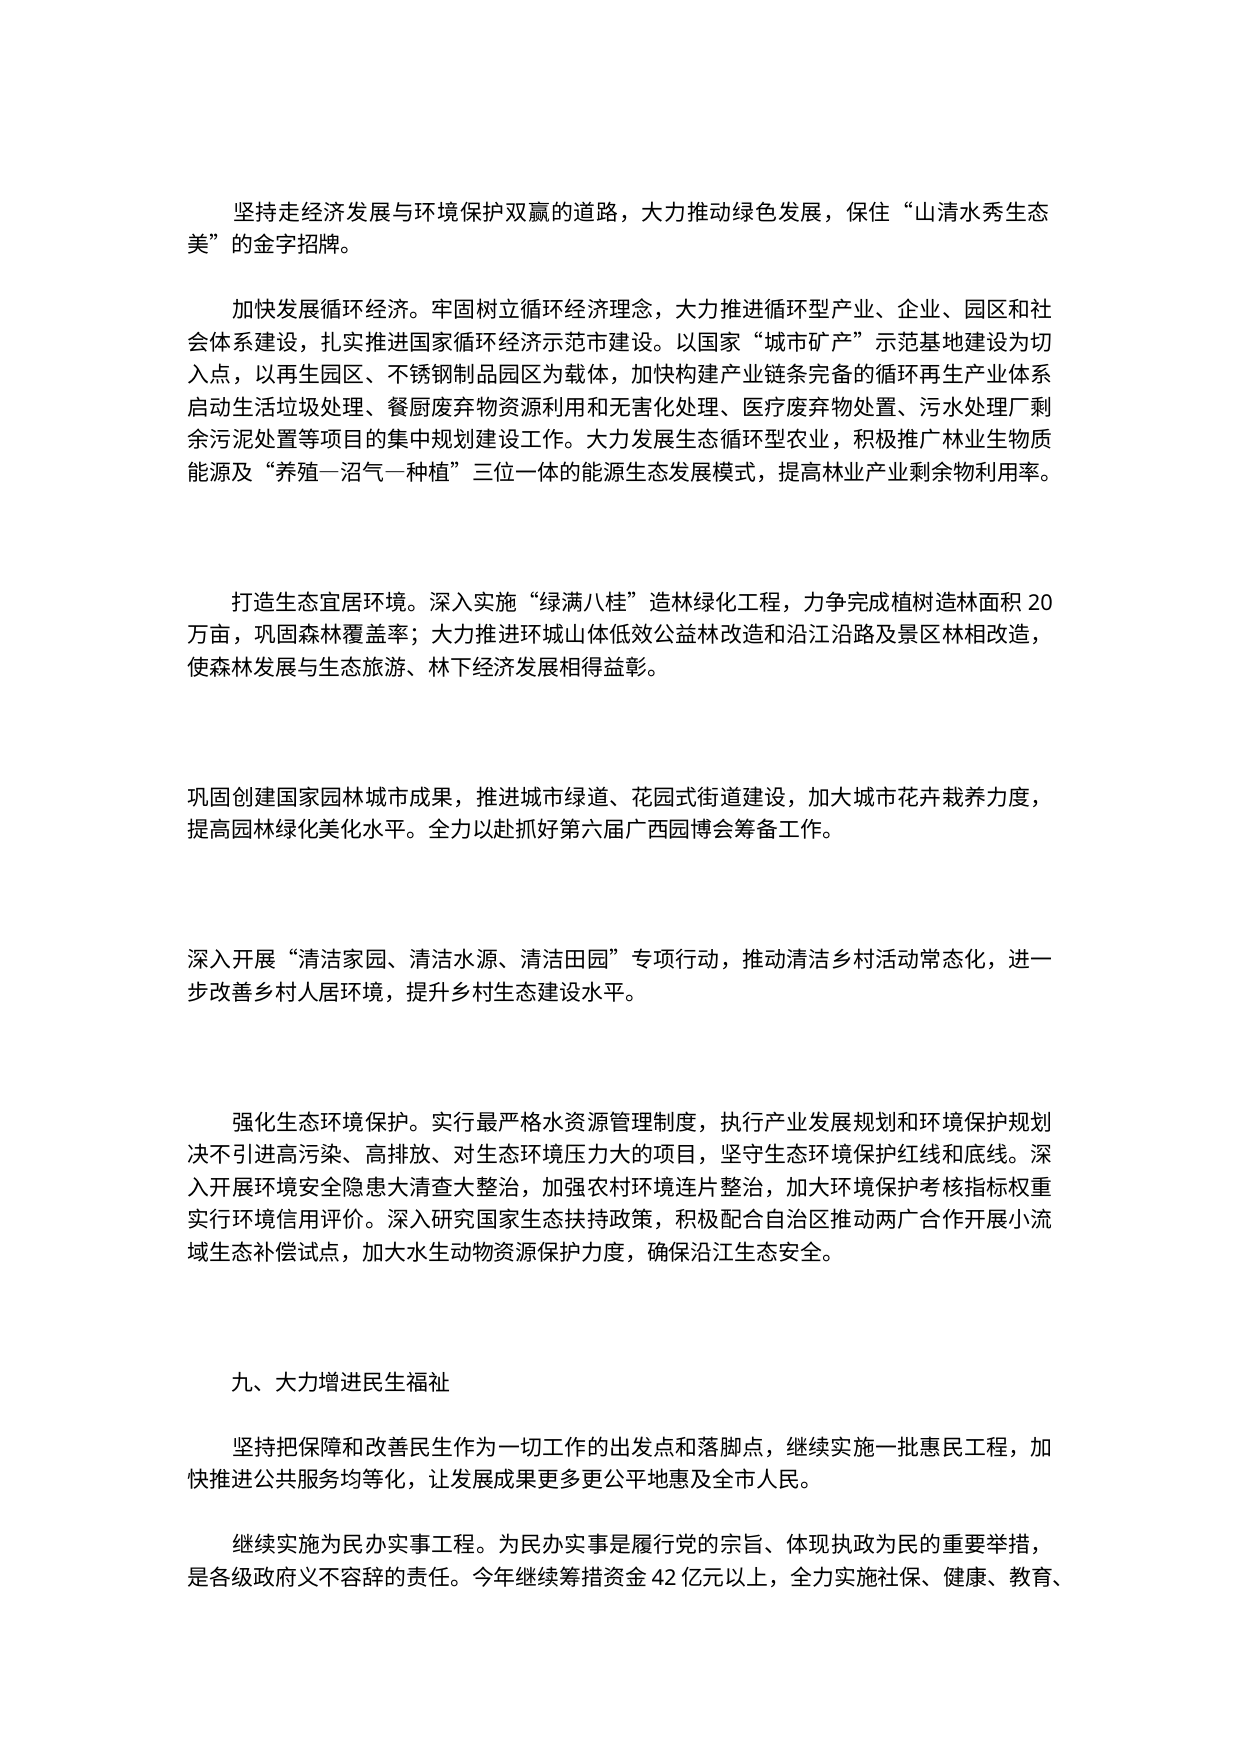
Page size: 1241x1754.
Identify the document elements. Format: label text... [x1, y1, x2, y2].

text 巩固创建国家园林城市成果，推进城市绿道、花园式街道建设，加大城市花卉栽养力度，提高园林绿化美化水平。全力以赴抓好第六届广西园博会筹备工作。 [187, 779, 1053, 844]
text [187, 1527, 1053, 1592]
text 九、大力增进民生福祉 [187, 1364, 1053, 1397]
text 深入开展“清洁家园、清洁水源、清洁田园”专项行动，推动清洁乡村活动常态化，进一步改善乡村人居环境，提升乡村生态建设水平。 [187, 942, 1053, 1007]
text 坚持走经济发展与环境保护双赢的道路，大力推动绿色发展，保住“山清水秀生态美”的金字招牌。 [187, 194, 1053, 259]
text 加快发展循环经济。牢固树立循环经济理念，大力推进循环型产业、企业、园区和社会体系建设，扎实推进国家循环经济示范市建设。以国家“城市矿产”示范基地建设为切入点，以再生园区、不锈钢制品园区为载体，加快构建产业链条完备的循环再生产业体系。启动生活垃圾处理、餐厨废弃物资源利用和无害化处理、医疗废弃物处置、污水处理厂剩余污泥处置等项目的集中规划建设工作。大力发展生态循环型农业，积极推广林业生物质能源及“养殖—沼气—种植”三位一体的能源生态发展模式，提高林业产业剩余物利用率。 [187, 292, 1053, 487]
text 强化生态环境保护。实行最严格水资源管理制度，执行产业发展规划和环境保护规划，决不引进高污染、高排放、对生态环境压力大的项目，坚守生态环境保护红线和底线。深入开展环境安全隐患大清查大整治，加强农村环境连片整治，加大环境保护考核指标权重，实行环境信用评价。深入研究国家生态扶持政策，积极配合自治区推动两广合作开展小流域生态补偿试点，加大水生动物资源保护力度，确保沿江生态安全。 [187, 1104, 1053, 1267]
text 打造生态宜居环境。深入实施“绿满八桂”造林绿化工程，力争完成植树造林面积20万亩，巩固森林覆盖率；大力推进环城山体低效公益林改造和沿江沿路及景区林相改造，使森林发展与生态旅游、林下经济发展相得益彰。 [187, 584, 1053, 682]
text 坚持把保障和改善民生作为一切工作的出发点和落脚点，继续实施一批惠民工程，加快推进公共服务均等化，让发展成果更多更公平地惠及全市人民。 [187, 1429, 1053, 1494]
